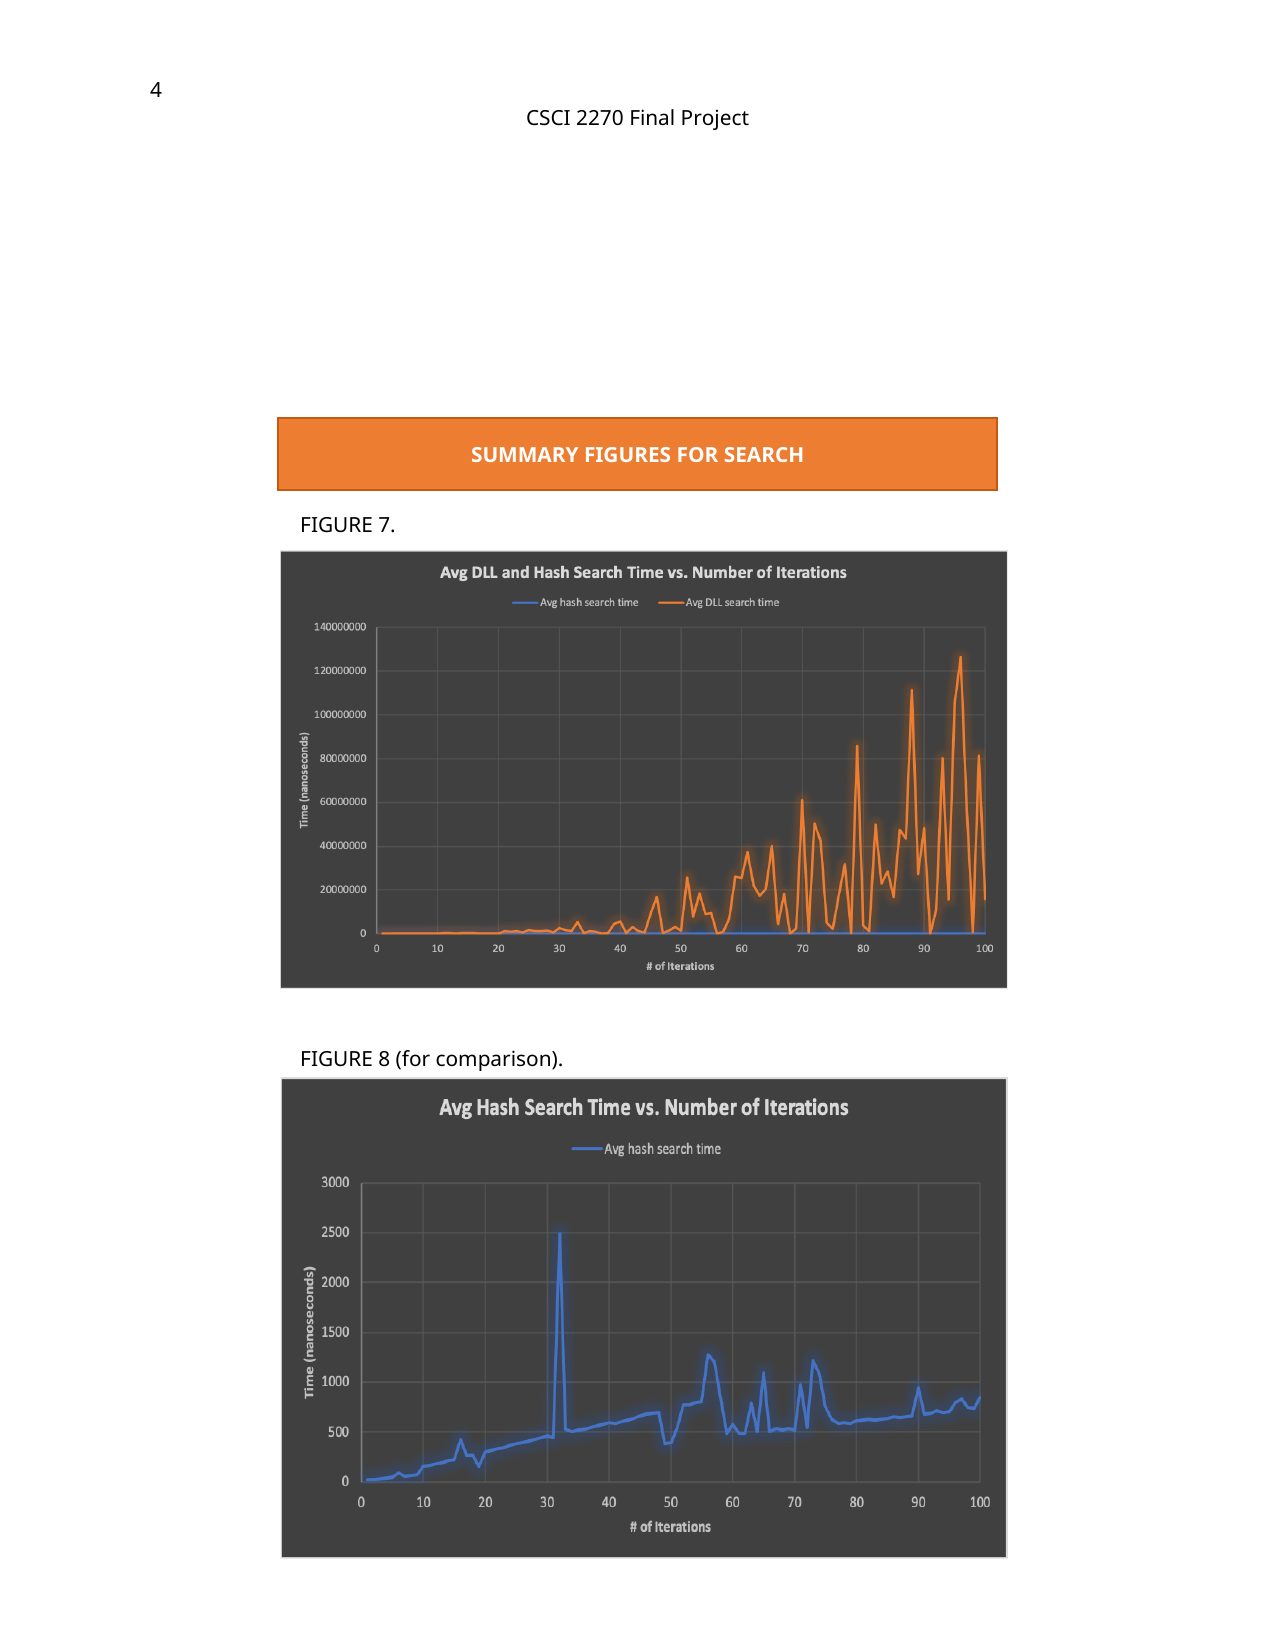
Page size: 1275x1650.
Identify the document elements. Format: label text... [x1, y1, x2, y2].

text FIGURE 7. [225, 510, 1125, 539]
picture [279, 549, 1008, 989]
text SUMMARY FIGURES FOR SEARCH [279, 419, 996, 489]
picture [279, 1077, 1008, 1559]
text FIGURE 8 (for comparison). [150, 1044, 1125, 1073]
